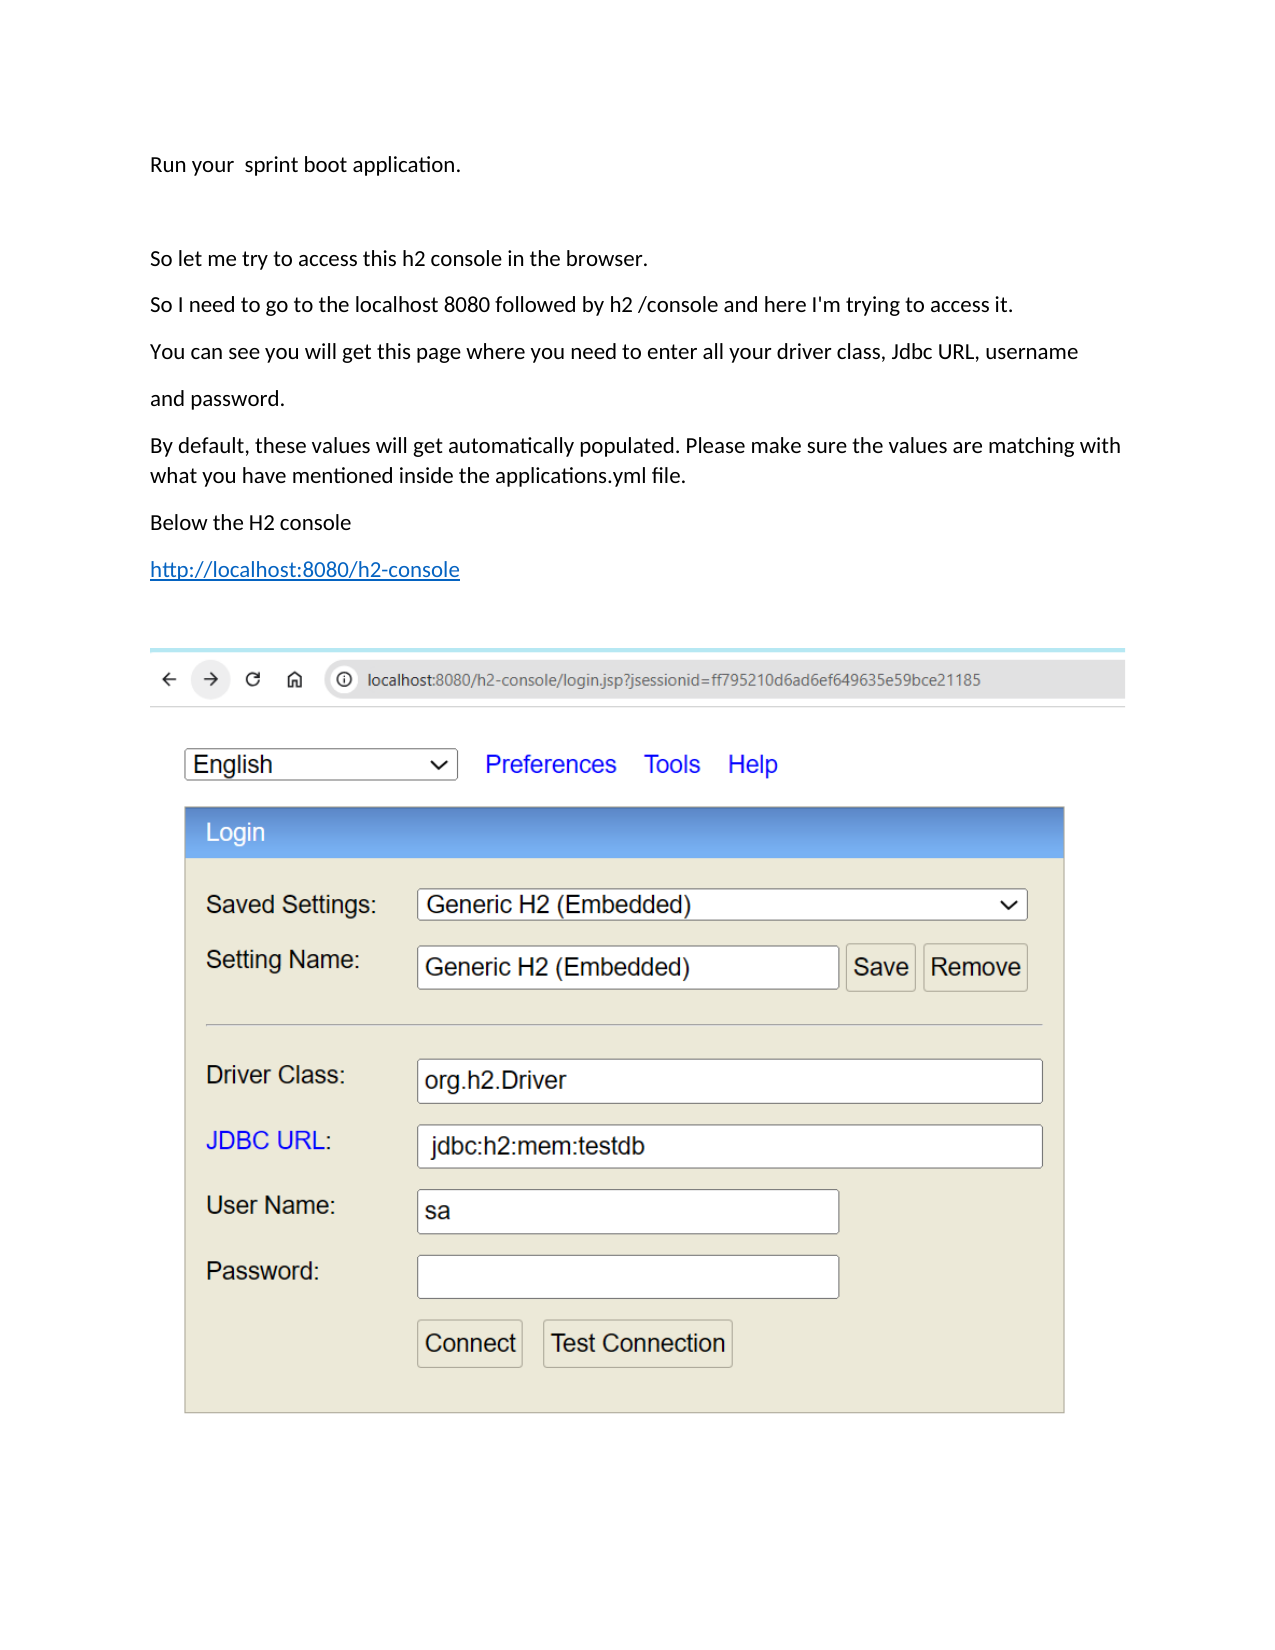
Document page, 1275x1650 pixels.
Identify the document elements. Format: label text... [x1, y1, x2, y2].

text Below the H2 console [150, 508, 1125, 536]
text By default, these values will get automatically populated. Please make sure the values are matching with what you have mentioned inside the applications.yml file. [150, 431, 1125, 489]
text http://localhost:8080/h2-console [150, 555, 1125, 583]
text Run your sprint boot application. [150, 150, 1125, 178]
text So let me try to access this h2 console in the browser. [150, 244, 1125, 272]
text and password. [150, 384, 1125, 412]
text So I need to go to the localhost 8080 followed by h2 /console and here I'm trying to access it. [150, 291, 1125, 319]
text You can see you will get this page where you need to enter all your driver class, Jdbc URL, username [150, 337, 1125, 366]
picture [150, 648, 1125, 1437]
